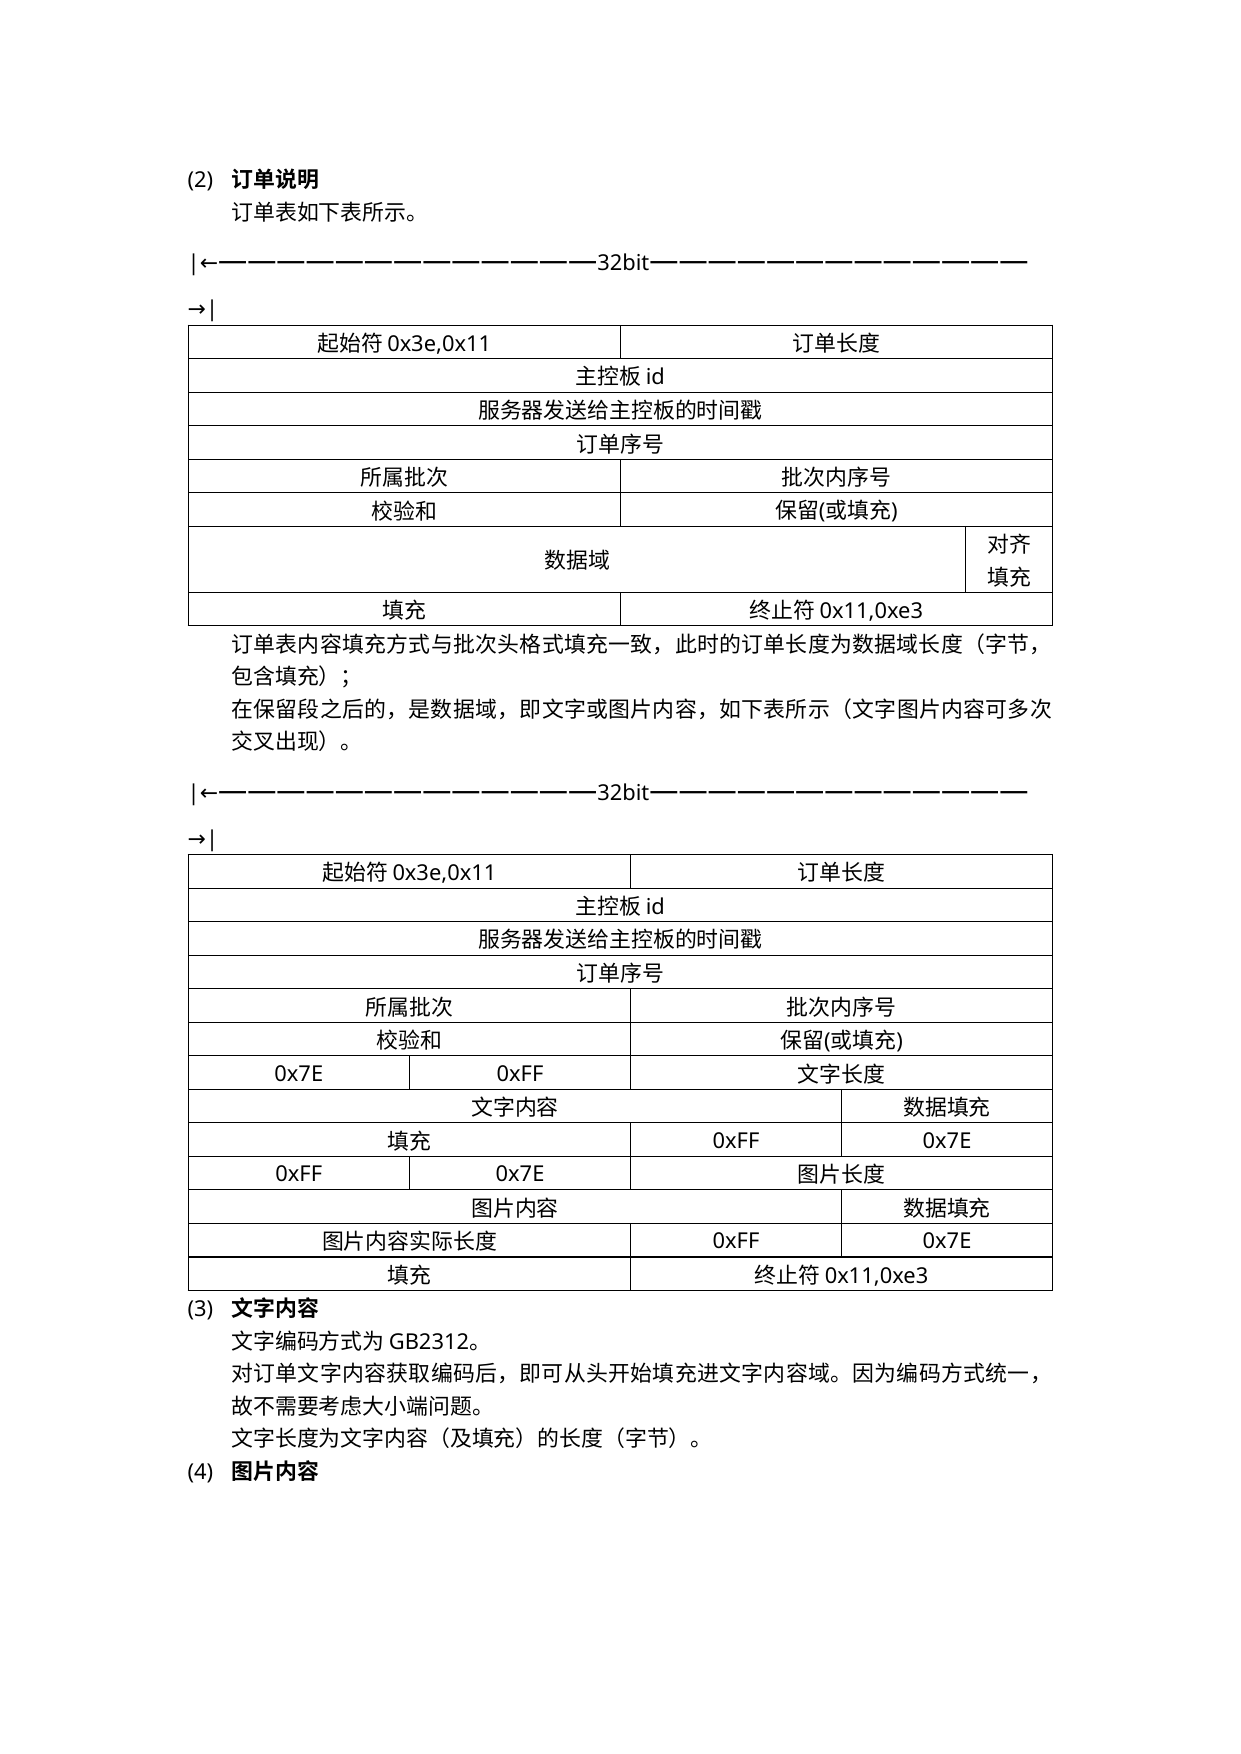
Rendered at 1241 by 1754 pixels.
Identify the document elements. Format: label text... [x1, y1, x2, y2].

table_cell 数据填充 [842, 1090, 1052, 1122]
table_cell 保留(或填充) [631, 1023, 1052, 1055]
table_cell 对齐填充 [966, 527, 1052, 592]
text |←—————————————32bit—————————————→| [187, 227, 1053, 324]
text |←—————————————32bit—————————————→| [187, 756, 1053, 854]
text 在保留段之后的，是数据域，即文字或图片内容，如下表所示（文字图片内容可多次交叉出现）。 [231, 691, 1053, 756]
list 图片内容 [187, 1453, 1053, 1486]
table_header 起始符0x3e,0x11 [189, 855, 630, 887]
table_cell 0x7E [842, 1123, 1052, 1156]
text 订单表如下表所示。 [231, 194, 1053, 227]
table_cell 保留(或填充) [621, 493, 1052, 526]
table_cell 主控板id [189, 889, 1052, 921]
table_cell 订单序号 [189, 426, 1052, 459]
table_cell 所属批次 [189, 460, 620, 492]
table_header 订单长度 [621, 326, 1052, 358]
table_cell 0xFF [631, 1224, 841, 1256]
text 对订单文字内容获取编码后，即可从头开始填充进文字内容域。因为编码方式统一，故不需要考虑大小端问题。 [231, 1356, 1053, 1421]
table_cell 数据填充 [842, 1190, 1052, 1223]
text 文字长度为文字内容（及填充）的长度（字节）。 [231, 1421, 1053, 1453]
table_cell 填充 [189, 1123, 630, 1156]
table_cell 0xFF [631, 1123, 841, 1156]
text 文字编码方式为GB2312。 [231, 1323, 1053, 1356]
text 订单表内容填充方式与批次头格式填充一致，此时的订单长度为数据域长度（字节，包含填充）； [231, 626, 1053, 691]
table_cell 校验和 [189, 493, 620, 526]
table_cell 填充 [189, 593, 620, 625]
table_cell 图片内容 [189, 1190, 841, 1223]
table_cell 终止符0x11,0xe3 [631, 1258, 1052, 1290]
table_cell 校验和 [189, 1023, 630, 1055]
table_cell 0x7E [410, 1157, 630, 1189]
list 文字内容 [187, 1291, 1053, 1323]
table_cell 服务器发送给主控板的时间戳 [189, 922, 1052, 954]
list 订单说明 [187, 162, 1053, 194]
table_cell 终止符0x11,0xe3 [621, 593, 1052, 625]
table_cell 文字内容 [189, 1090, 841, 1122]
table_cell 所属批次 [189, 989, 630, 1022]
table_header 订单长度 [631, 855, 1052, 887]
table_cell 数据域 [189, 527, 965, 592]
table_cell 批次内序号 [621, 460, 1052, 492]
table_cell 图片长度 [631, 1157, 1052, 1189]
table_cell 订单序号 [189, 956, 1052, 988]
table_cell 图片内容实际长度 [189, 1224, 630, 1256]
table_cell 0xFF [410, 1056, 630, 1089]
table_header 起始符0x3e,0x11 [189, 326, 620, 358]
table_cell 主控板id [189, 359, 1052, 392]
table_cell 0xFF [189, 1157, 409, 1189]
table_cell 批次内序号 [631, 989, 1052, 1022]
table_cell 0x7E [842, 1224, 1052, 1256]
table_cell 文字长度 [631, 1056, 1052, 1089]
table_cell 0x7E [189, 1056, 409, 1089]
table_cell 服务器发送给主控板的时间戳 [189, 393, 1052, 425]
table_cell 填充 [189, 1258, 630, 1290]
